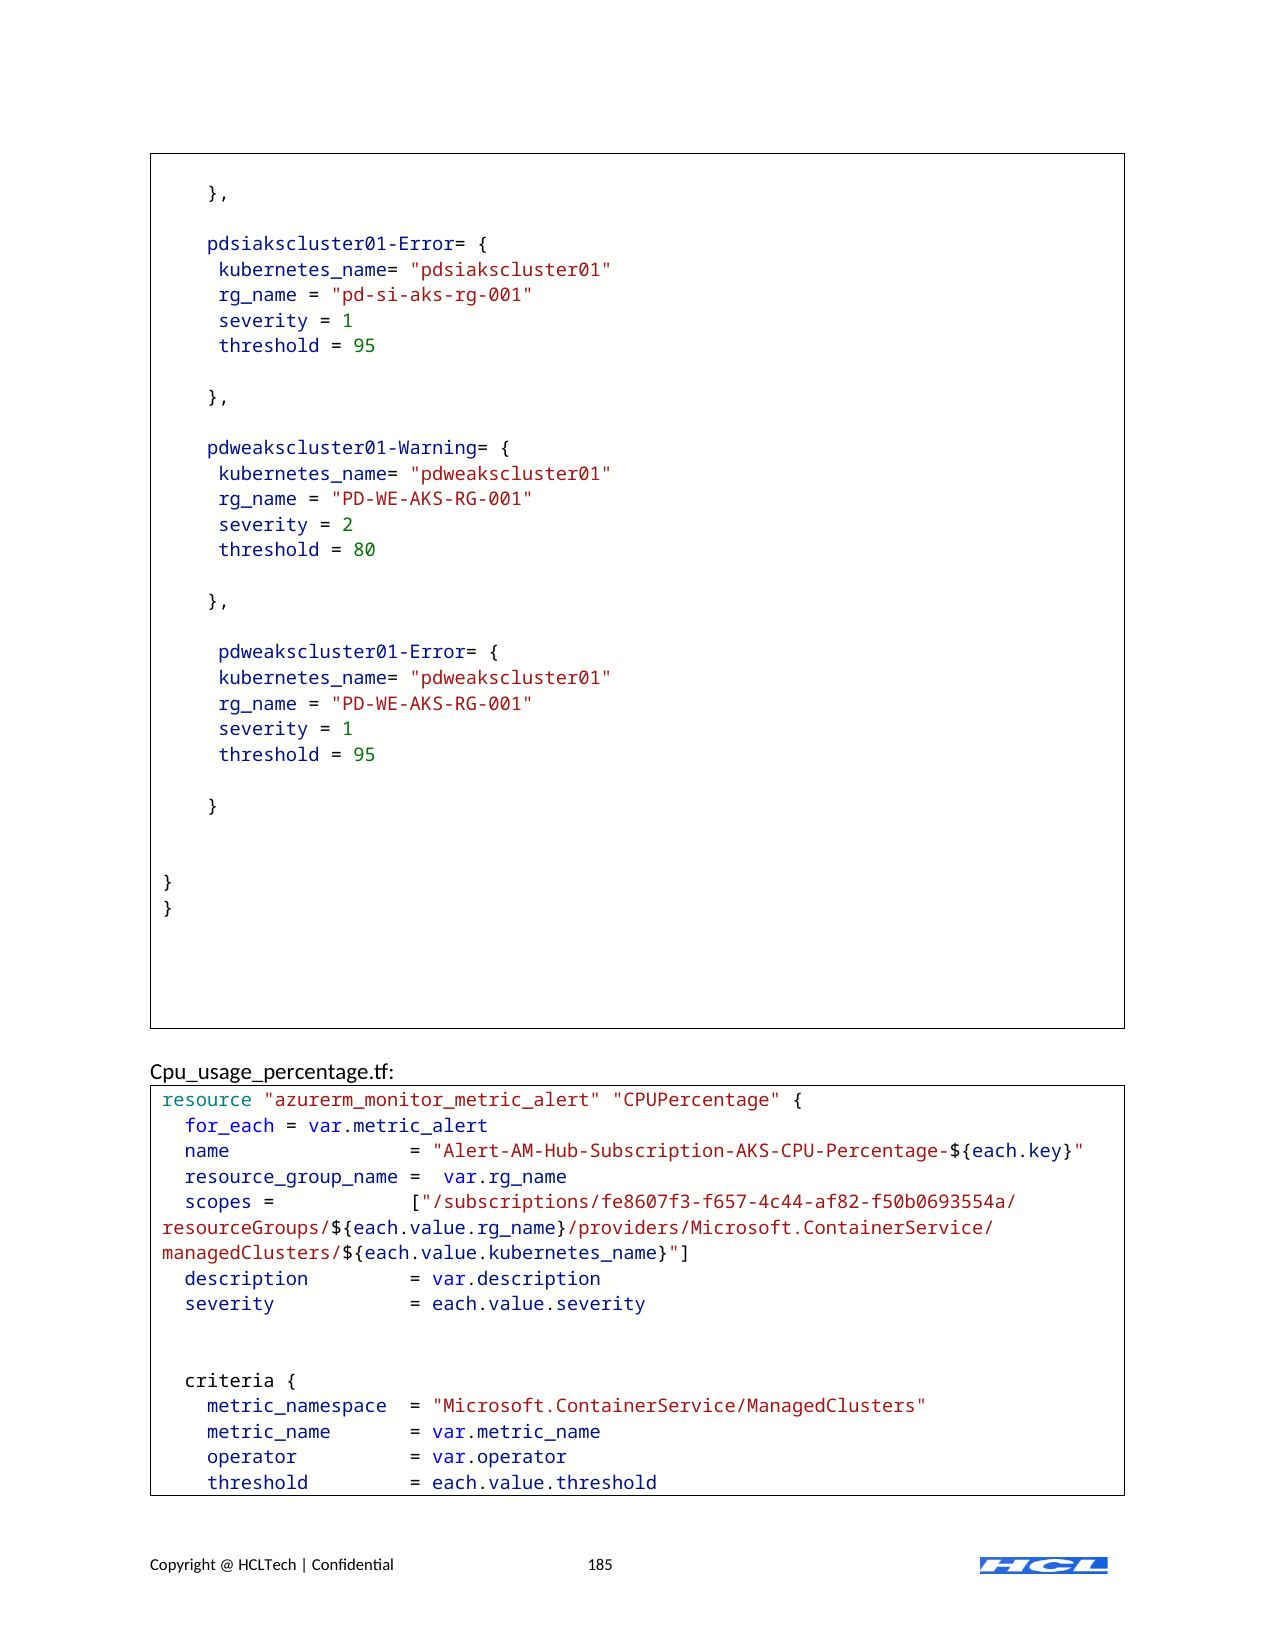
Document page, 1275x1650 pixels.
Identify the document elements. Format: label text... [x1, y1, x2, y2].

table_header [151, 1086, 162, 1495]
text Cpu_usage_percentage.tf: [150, 1057, 1125, 1085]
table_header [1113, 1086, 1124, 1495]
picture [980, 1557, 1108, 1574]
